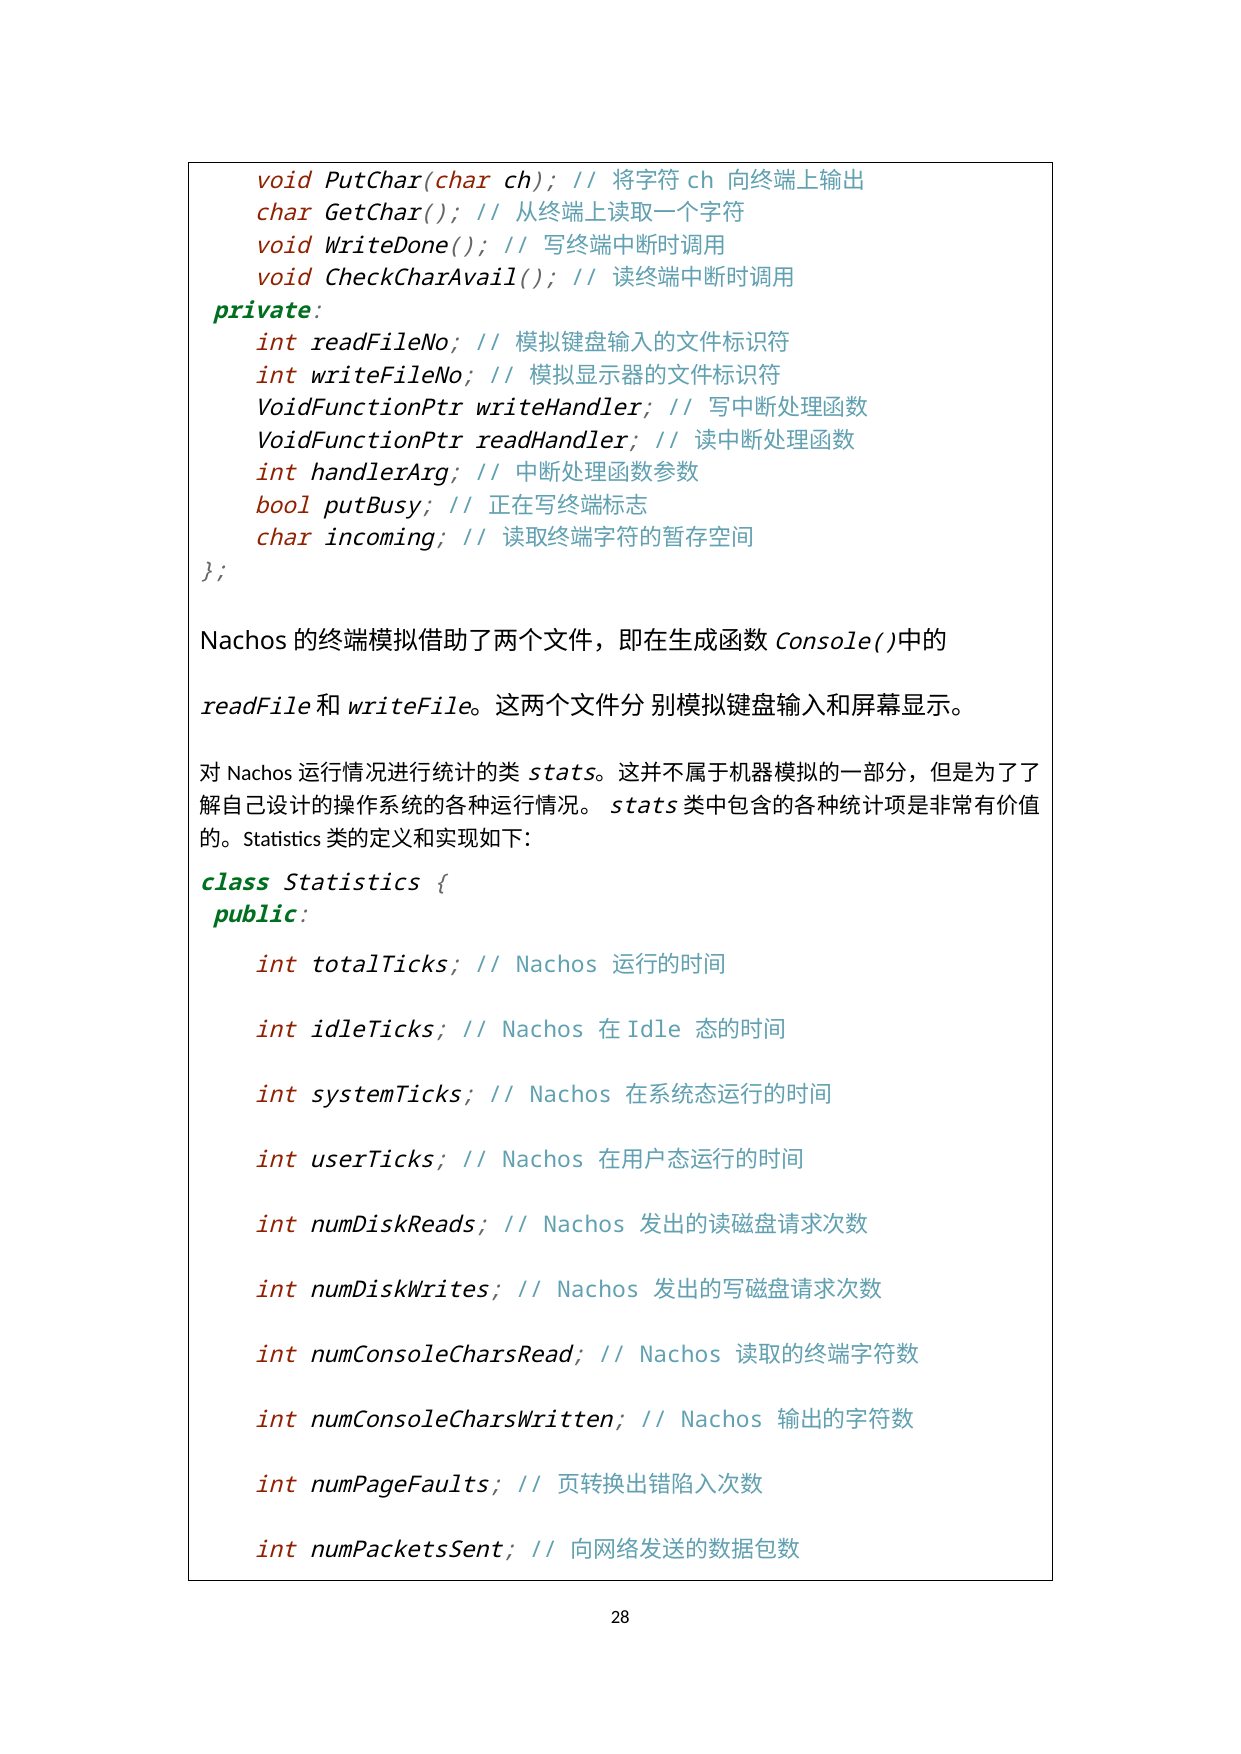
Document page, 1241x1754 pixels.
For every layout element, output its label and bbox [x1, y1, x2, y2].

table_cell [189, 163, 1052, 1580]
